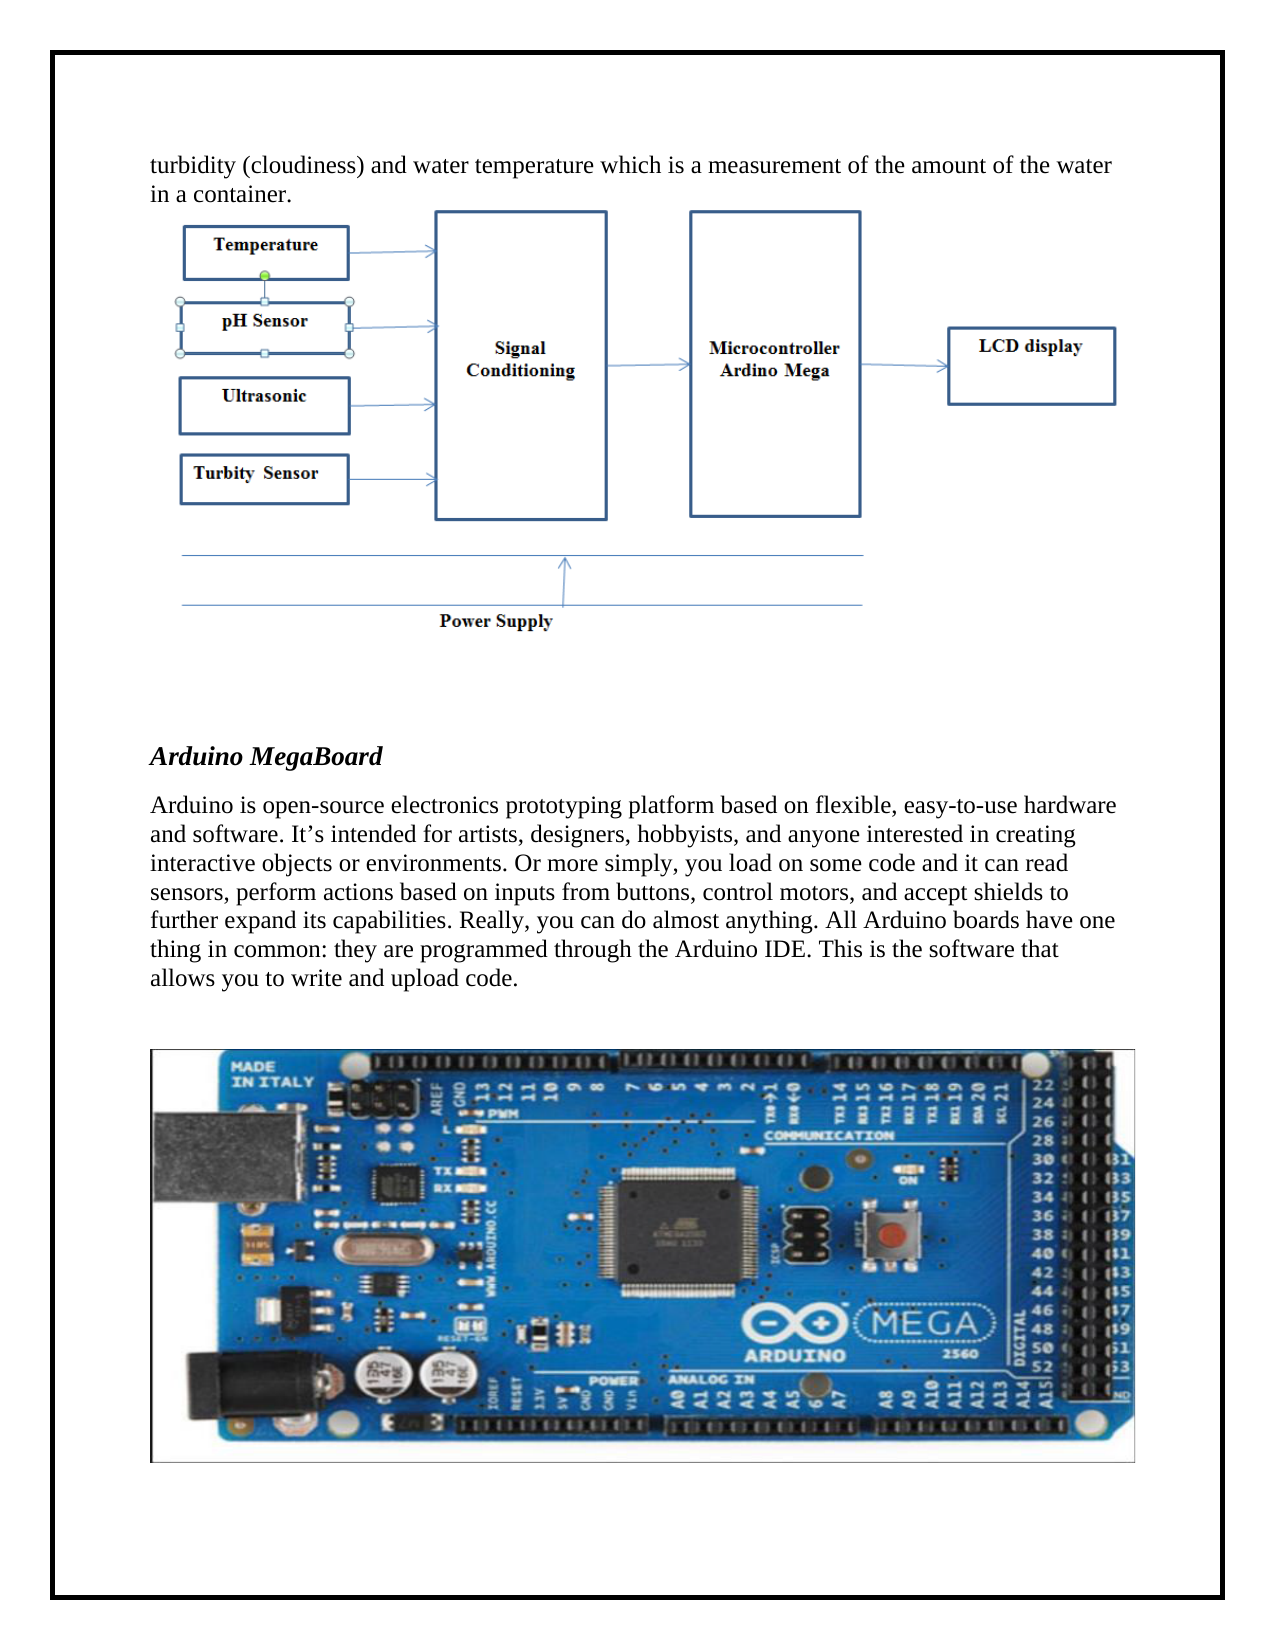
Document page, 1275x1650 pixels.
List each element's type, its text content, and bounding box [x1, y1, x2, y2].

text Arduino is open-source electronics prototyping platform based on flexible, easy-to-use hardware and software. It’s intended for artists, designers, hobbyists, and anyone interested in creating interactive objects or environments. Or more simply, you load on some code and it can read sensors, perform actions based on inputs from buttons, control motors, and accept shields to further expand its capabilities. Really, you can do almost anything. All Arduino boards have one thing in common: they are programmed through the Arduino IDE. This is the software that allows you to write and upload code. [150, 791, 1125, 992]
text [150, 150, 1125, 207]
text Arduino MegaBoard [150, 740, 1125, 771]
